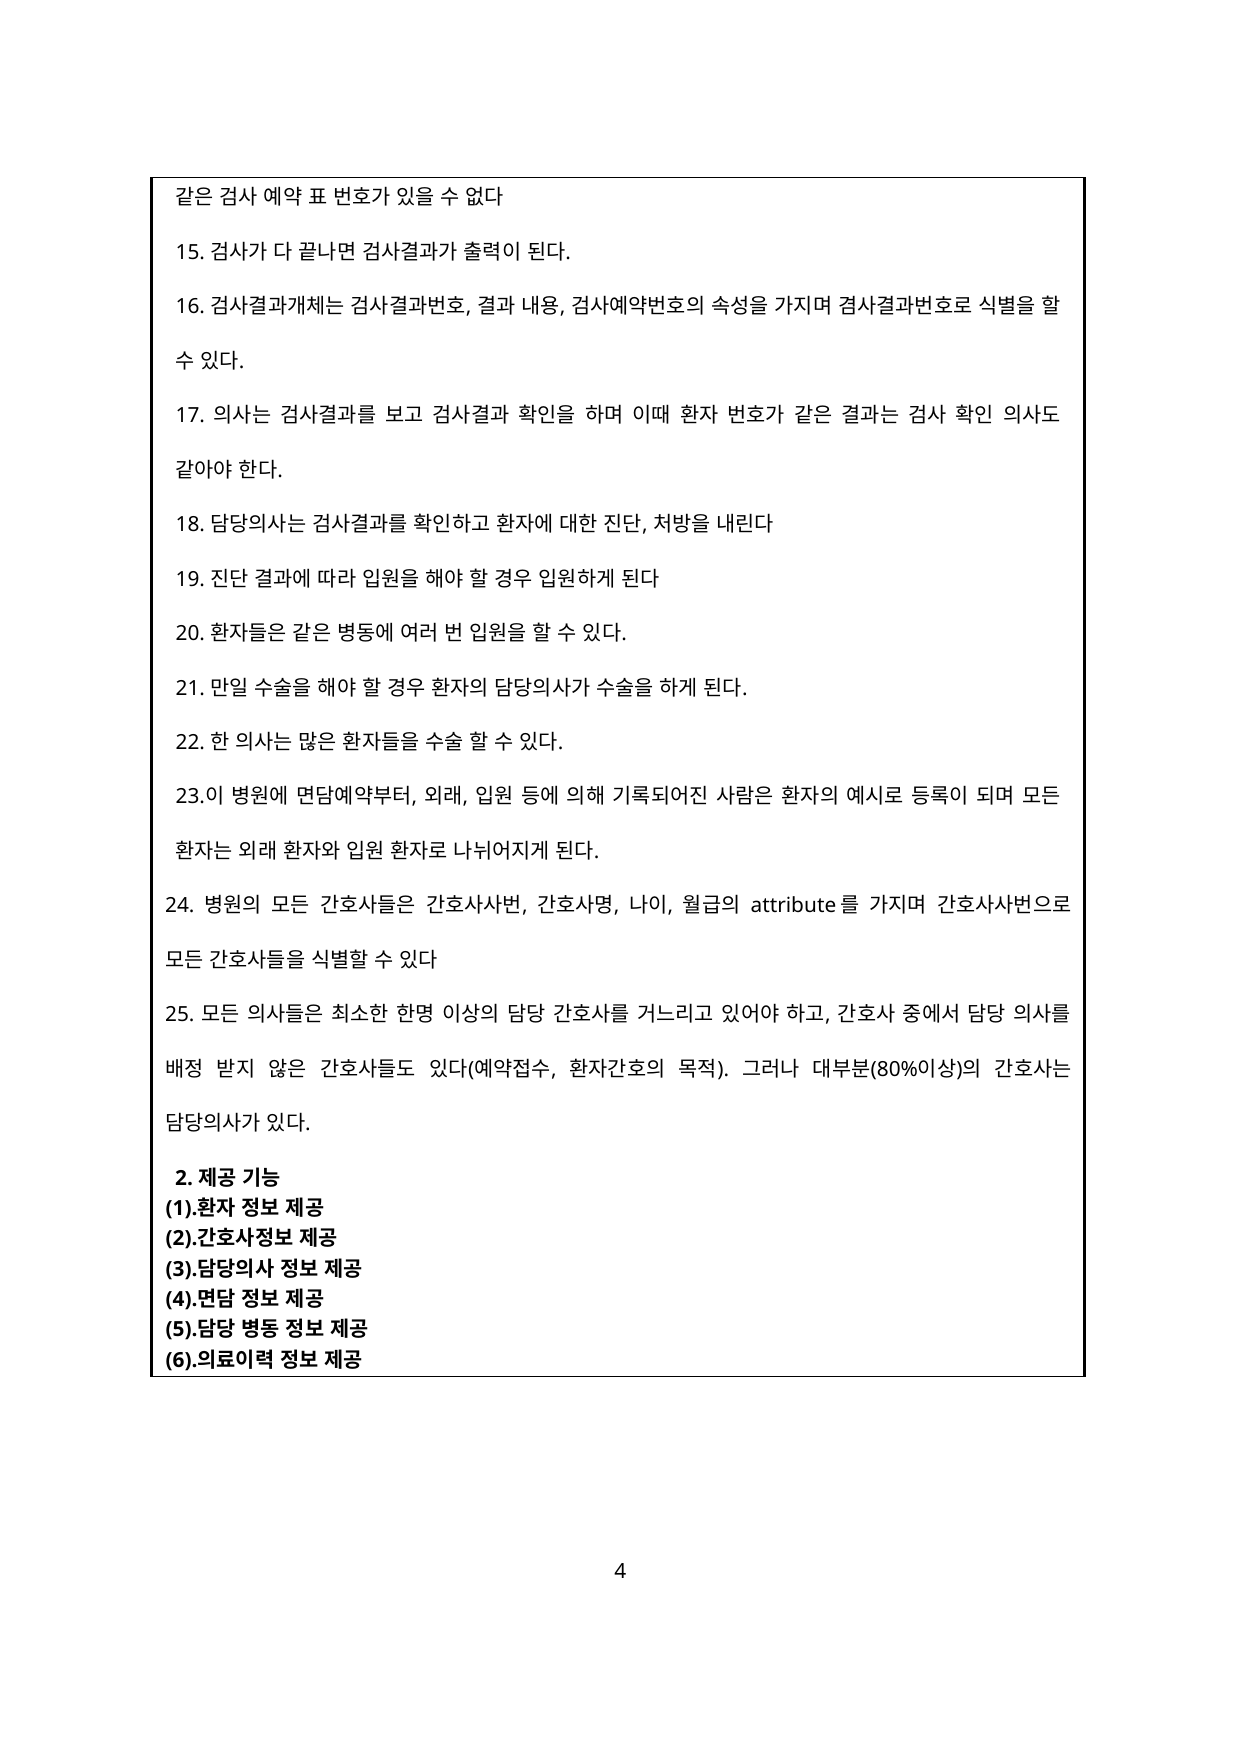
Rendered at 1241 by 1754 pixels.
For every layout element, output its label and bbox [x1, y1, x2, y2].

table_cell [153, 178, 1083, 1376]
